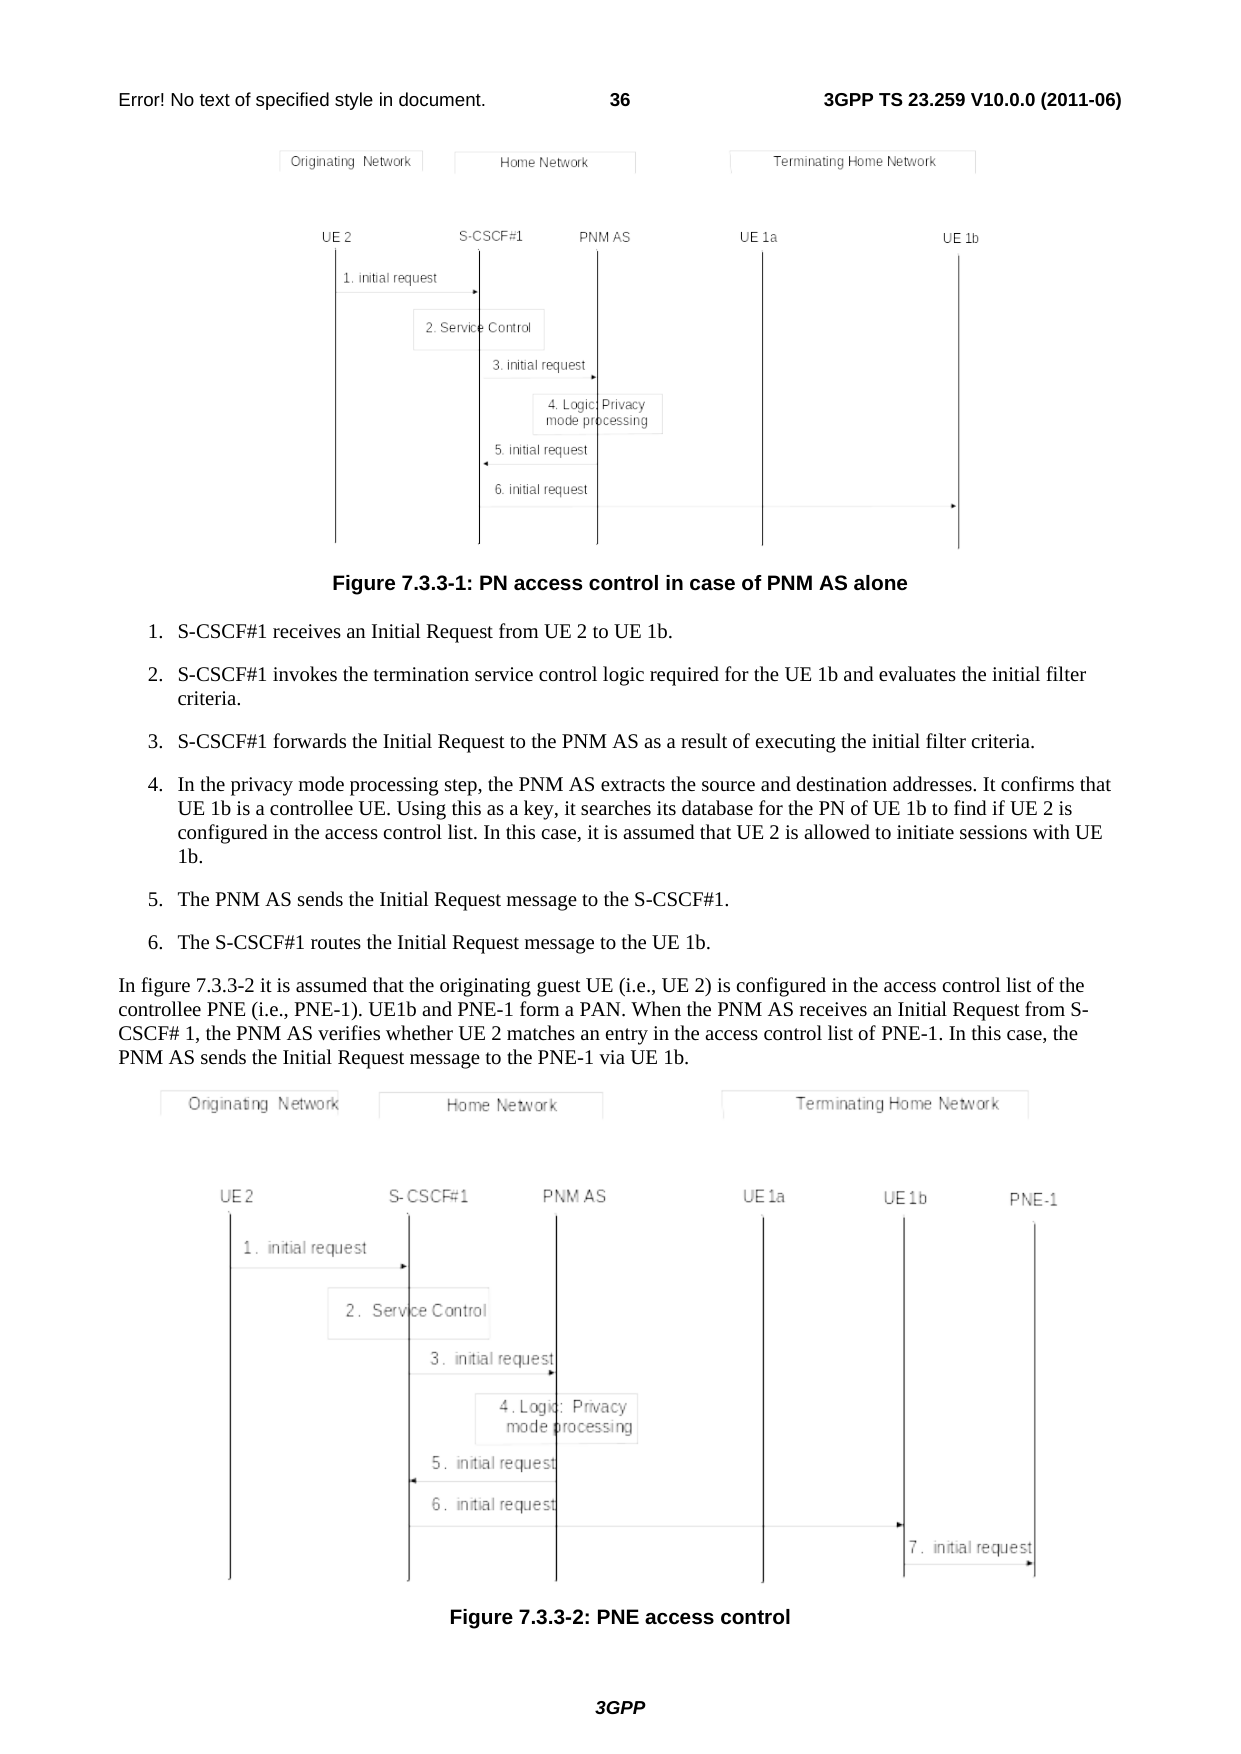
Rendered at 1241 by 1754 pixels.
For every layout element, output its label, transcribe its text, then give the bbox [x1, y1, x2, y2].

text 2. S-CSCF#1 invokes the termination service control logic required for the UE 1b and evaluates the initial filter criteria. [148, 662, 1122, 710]
text Figure 7.3.3-2: PNE access control [118, 1605, 1122, 1629]
text 3. S-CSCF#1 forwards the Initial Request to the PNM AS as a result of executing the initial filter criteria. [148, 729, 1122, 753]
text Figure 7.3.3-1: PN access control in case of PNM AS alone [118, 570, 1122, 594]
text 4. In the privacy mode processing step, the PNM AS extracts the source and destination addresses. It confirms that UE 1b is a controllee UE. Using this as a key, it searches its database for the PN of UE 1b to find if UE 2 is configured in the access control list. In this case, it is assumed that UE 2 is allowed to initiate sessions with UE 1b. [148, 772, 1122, 868]
text In figure 7.3.3-2 it is assumed that the originating guest UE (i.e., UE 2) is configured in the access control list of the controllee PNE (i.e., PNE-1). UE1b and PNE-1 form a PAN. When the PNM AS receives an Initial Request from S-CSCF# 1, the PNM AS verifies whether UE 2 matches an entry in the access control list of PNE-1. In this case, the PNM AS sends the Initial Request message to the PNE-1 via UE 1b. [118, 972, 1122, 1069]
text 1. S-CSCF#1 receives an Initial Request from UE 2 to UE 1b. [148, 619, 1122, 643]
text 6. The S-CSCF#1 routes the Initial Request message to the UE 1b. [148, 930, 1122, 954]
text 5. The PNM AS sends the Initial Request message to the S-CSCF#1. [148, 887, 1122, 911]
